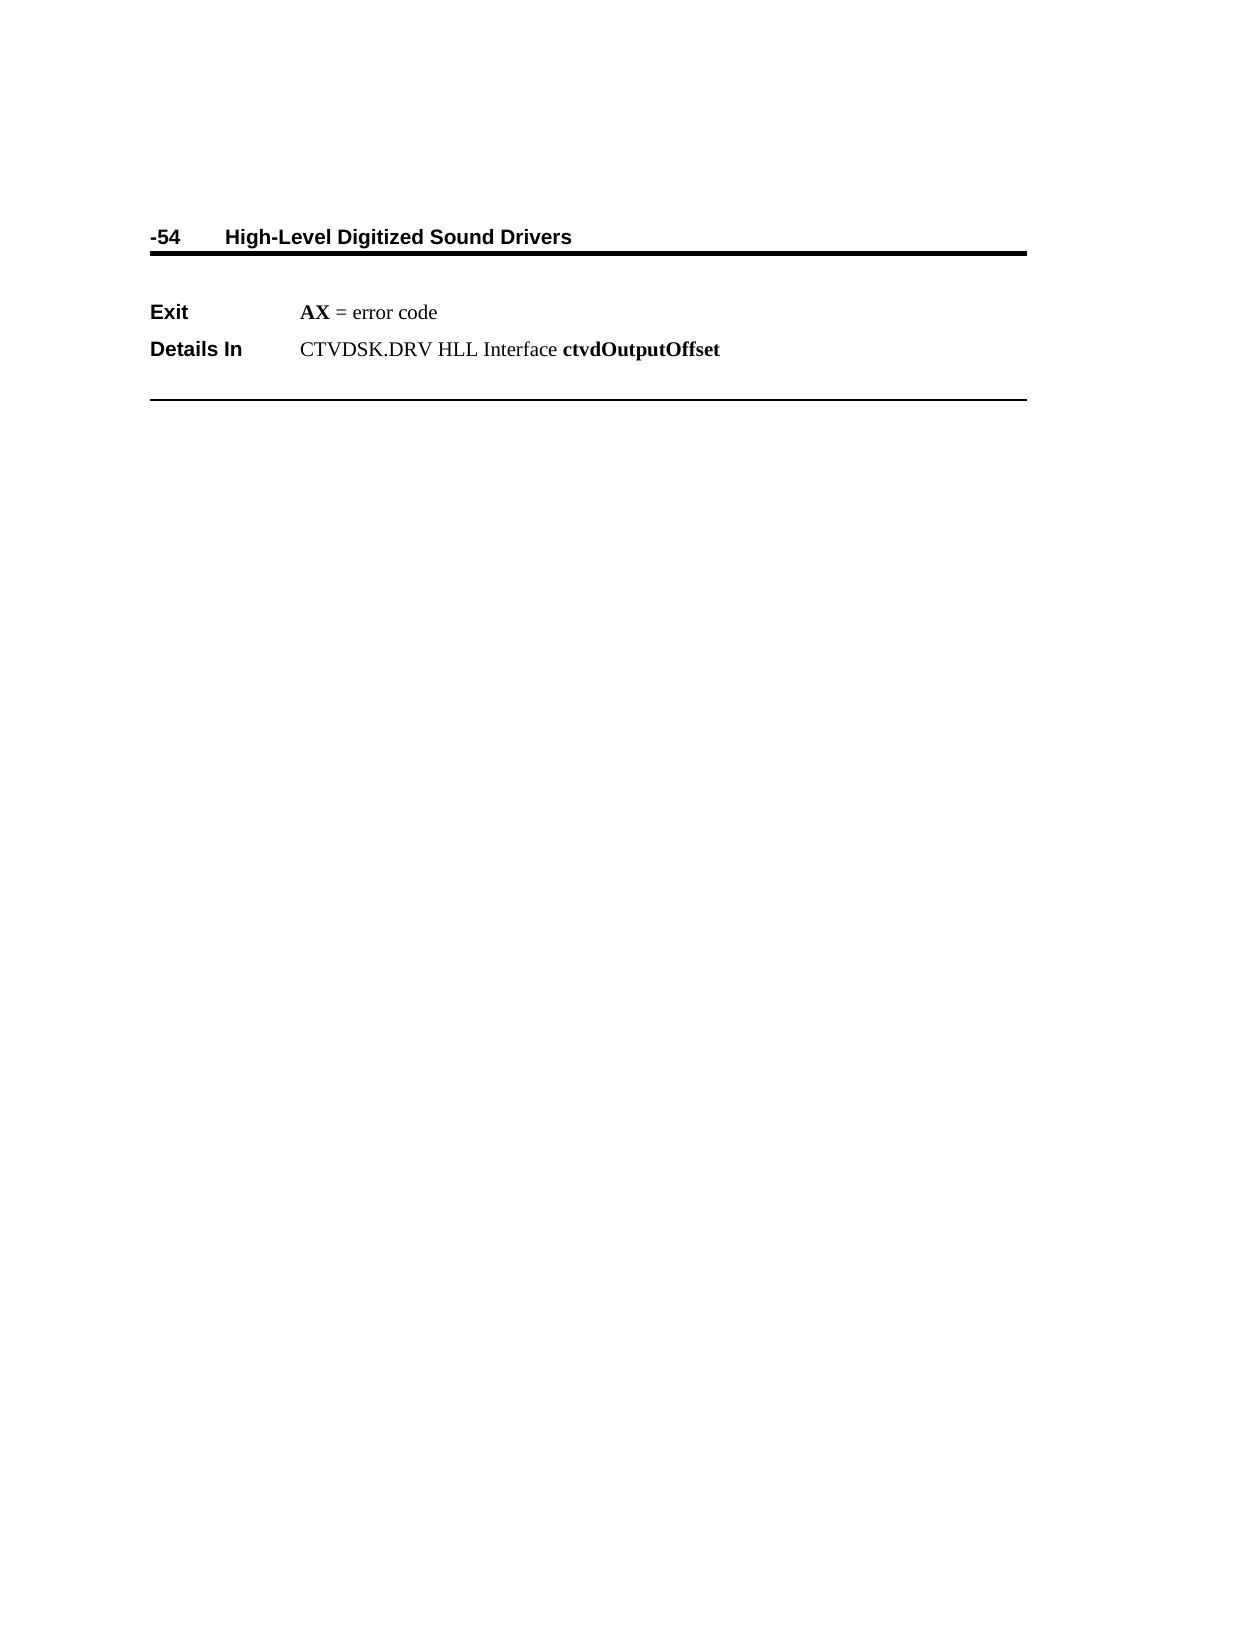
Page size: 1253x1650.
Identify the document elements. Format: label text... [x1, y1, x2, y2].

text Details In CTVDSK.DRV HLL Interface ctvdOutputOffset [150, 337, 1027, 361]
text Exit AX = error code [150, 300, 1027, 324]
